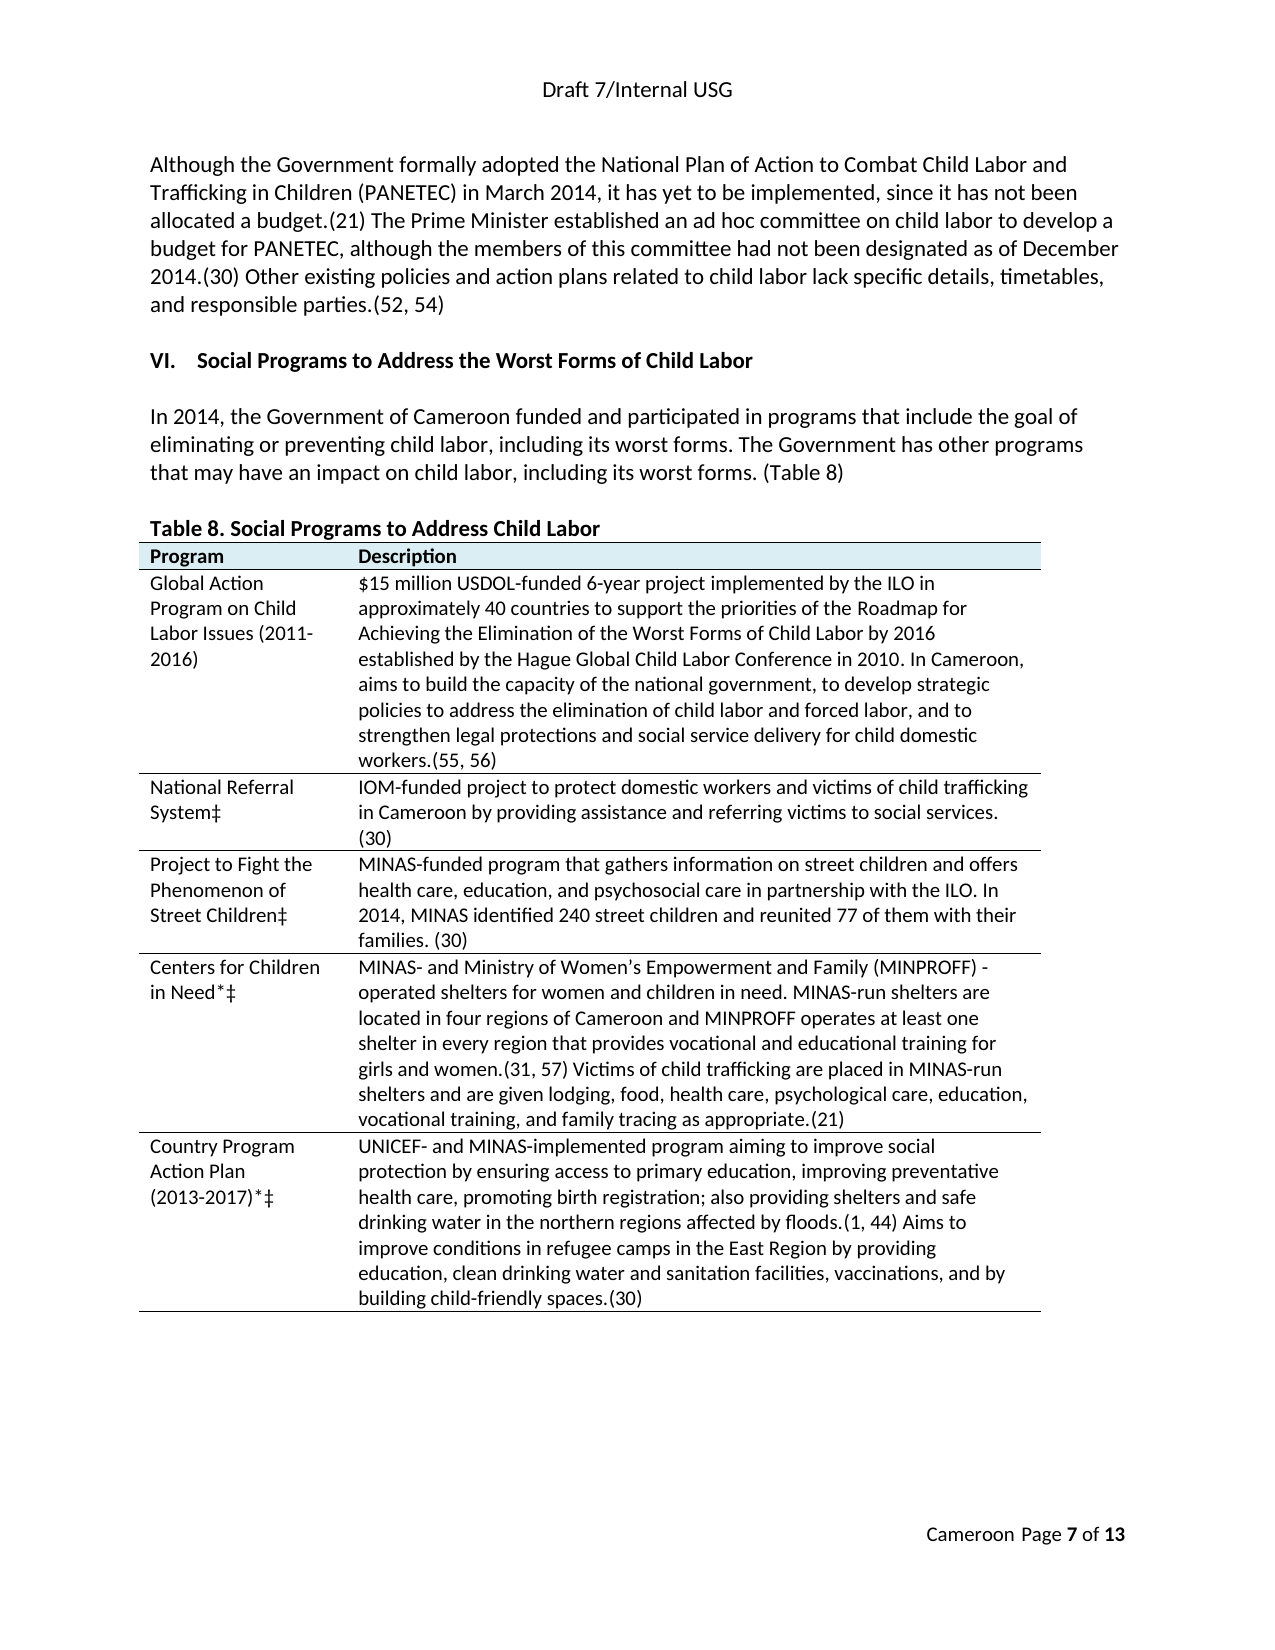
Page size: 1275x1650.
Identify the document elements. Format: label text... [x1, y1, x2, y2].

table_cell Centers for Children in Need*‡ [139, 954, 347, 1132]
table_cell IOM-funded project to protect domestic workers and victims of child trafficking in Cameroon by providing assistance and referring victims to social services.(30) [347, 774, 1041, 850]
text Although the Government formally adopted the National Plan of Action to Combat Child Labor and Trafficking in Children (PANETEC) in March 2014, it has yet to be implemented, since it has not been allocated a budget.(21) The Prime Minister established an ad hoc committee on child labor to develop a budget for PANETEC, although the members of this committee had not been designated as of December 2014.(30) Other existing policies and action plans related to child labor lack specific details, timetables, and responsible parties.(52, 54) [150, 150, 1125, 318]
text Table 8. Social Programs to Address Child Labor [150, 514, 1125, 542]
table_cell $15 million USDOL-funded 6-year project implemented by the ILO in approximately 40 countries to support the priorities of the Roadmap for Achieving the Elimination of the Worst Forms of Child Labor by 2016 established by the Hague Global Child Labor Conference in 2010. In Cameroon, aims to build the capacity of the national government, to develop strategic policies to address the elimination of child labor and forced labor, and to strengthen legal protections and social service delivery for child domestic workers.(55, 56) [347, 570, 1041, 773]
table_cell Global Action Program on Child Labor Issues (2011-2016) [139, 570, 347, 773]
table_cell National Referral System‡ [139, 774, 347, 850]
table_header Program [139, 543, 347, 569]
table_cell MINAS- and Ministry of Women’s Empowerment and Family (MINPROFF) -operated shelters for women and children in need. MINAS-run shelters are located in four regions of Cameroon and MINPROFF operates at least one shelter in every region that provides vocational and educational training for girls and women.(31, 57) Victims of child trafficking are placed in MINAS-run shelters and are given lodging, food, health care, psychological care, education, vocational training, and family tracing as appropriate.(21) [347, 954, 1041, 1132]
subtitle Social Programs to Address the Worst Forms of Child Labor [150, 346, 1125, 374]
text In 2014, the Government of Cameroon funded and participated in programs that include the goal of eliminating or preventing child labor, including its worst forms. The Government has other programs that may have an impact on child labor, including its worst forms. (Table 8) [150, 402, 1125, 486]
table_header Description [347, 543, 1041, 569]
table_cell Project to Fight the Phenomenon of Street Children‡ [139, 851, 347, 953]
table_cell UNICEF- and MINAS-implemented program aiming to improve social protection by ensuring access to primary education, improving preventative health care, promoting birth registration; also providing shelters and safe drinking water in the northern regions affected by floods.(1, 44) Aims to improve conditions in refugee camps in the East Region by providing education, clean drinking water and sanitation facilities, vaccinations, and by building child-friendly spaces.(30) [347, 1133, 1041, 1311]
table_cell MINAS-funded program that gathers information on street children and offers health care, education, and psychosocial care in partnership with the ILO. In 2014, MINAS identified 240 street children and reunited 77 of them with their families. (30) [347, 851, 1041, 953]
table_cell Country Program Action Plan (2013-2017)*‡ [139, 1133, 347, 1311]
